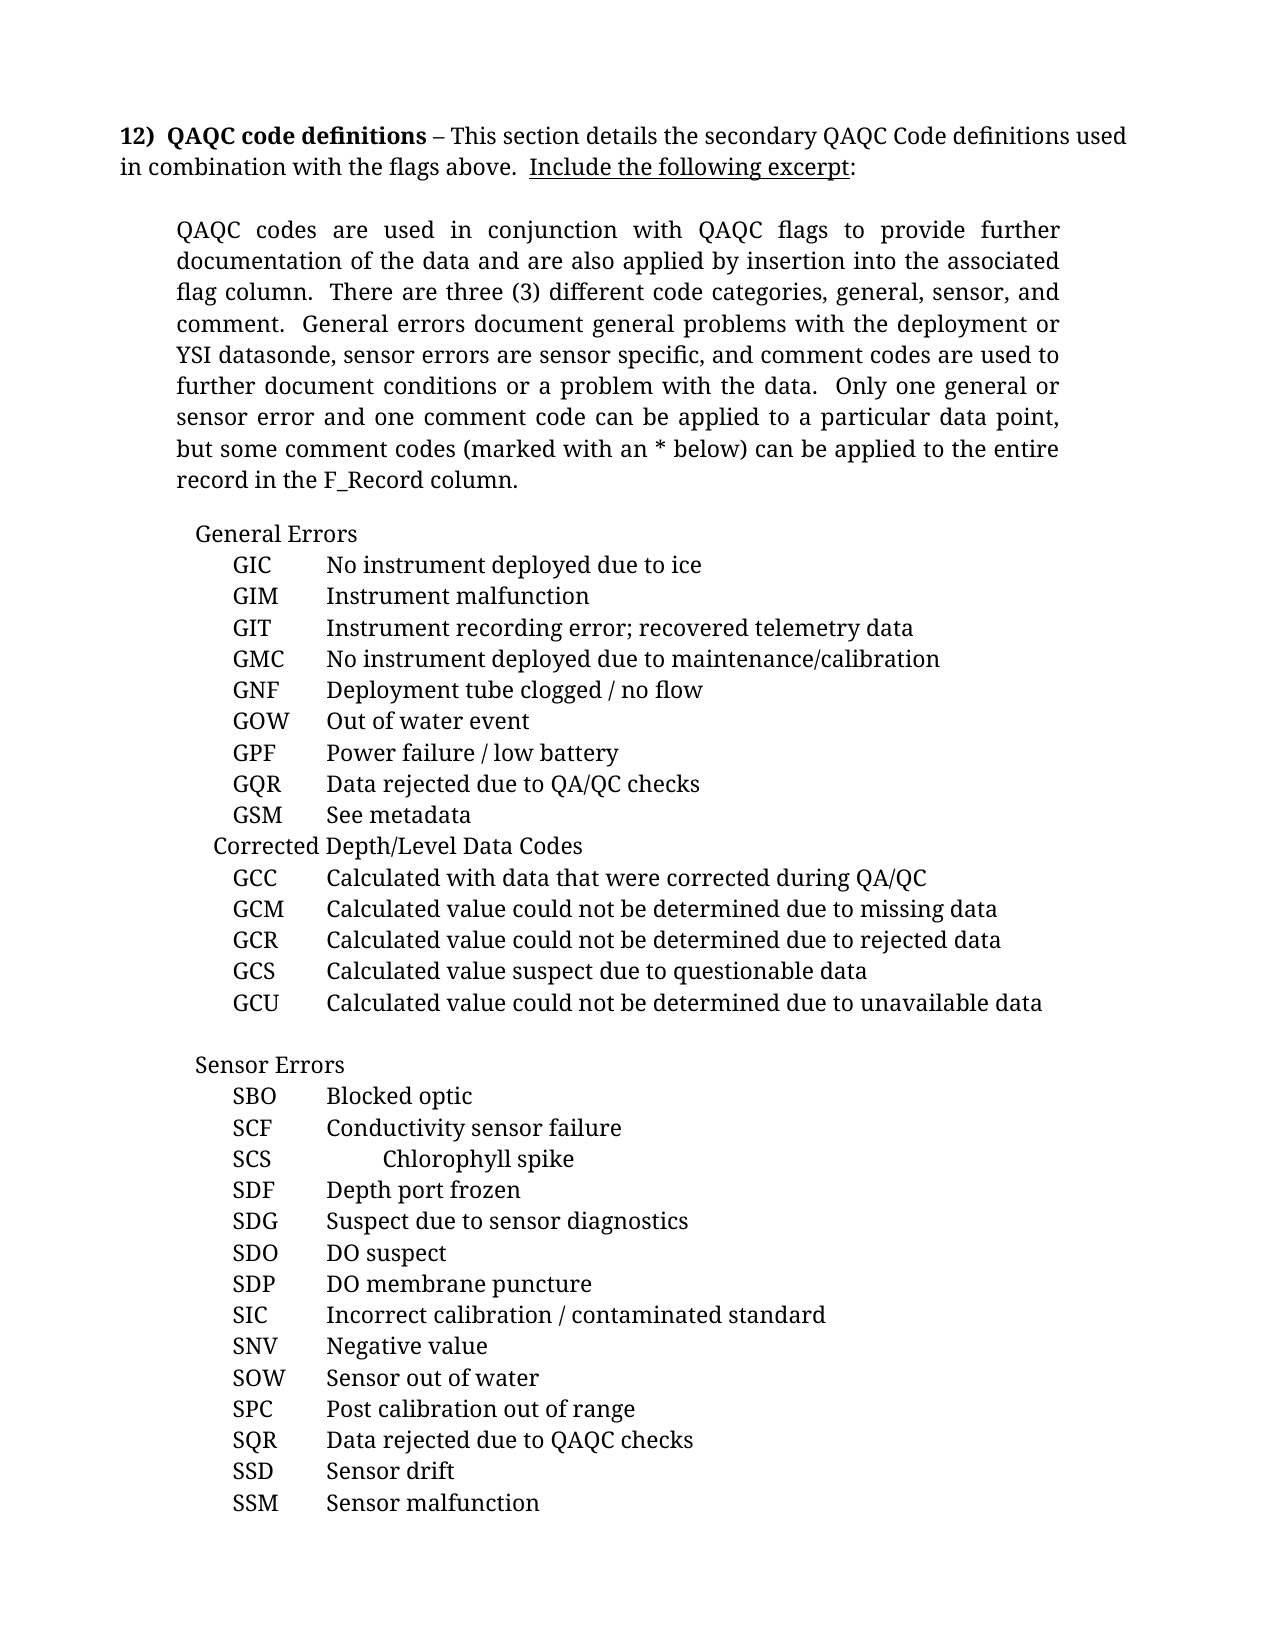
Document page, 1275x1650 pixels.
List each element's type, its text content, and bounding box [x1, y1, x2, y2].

text SBO Blocked optic [195, 1080, 1080, 1111]
text GOW Out of water event [195, 705, 1080, 736]
text SSM Sensor malfunction [195, 1486, 1080, 1518]
text General Errors [195, 518, 1080, 549]
text GCR Calculated value could not be determined due to rejected data [195, 924, 1080, 955]
text 12) QAQC code definitions – This section details the secondary QAQC Code definitions used in combination with the flags above. Include the following excerpt: [120, 120, 1155, 182]
text SDF Depth port frozen [195, 1174, 1080, 1205]
text GMC No instrument deployed due to maintenance/calibration [195, 643, 1080, 674]
text Sensor Errors [195, 1049, 1080, 1080]
text SNV Negative value [195, 1330, 1080, 1361]
text SCF Conductivity sensor failure [195, 1111, 1080, 1143]
text GIM Instrument malfunction [195, 580, 1080, 611]
text GCS Calculated value suspect due to questionable data [195, 955, 1080, 986]
text GCM Calculated value could not be determined due to missing data [195, 893, 1080, 924]
text SDG Suspect due to sensor diagnostics [195, 1205, 1080, 1236]
text GQR Data rejected due to QA/QC checks [195, 768, 1080, 799]
text SQR Data rejected due to QAQC checks [195, 1424, 1155, 1455]
text GSM See metadata [195, 799, 1080, 830]
text Corrected Depth/Level Data Codes [195, 830, 1080, 861]
text GCU Calculated value could not be determined due to unavailable data [195, 986, 1080, 1018]
text GPF Power failure / low battery [195, 736, 1080, 768]
text SCS Chlorophyll spike [195, 1143, 1080, 1174]
text GIC No instrument deployed due to ice [195, 549, 1080, 580]
text SDO DO suspect [195, 1236, 1080, 1268]
text GNF Deployment tube clogged / no flow [195, 674, 1080, 705]
text GIT Instrument recording error; recovered telemetry data [195, 611, 1080, 643]
text SIC Incorrect calibration / contaminated standard [195, 1299, 1080, 1330]
text SPC Post calibration out of range [195, 1393, 1080, 1424]
text SDP DO membrane puncture [195, 1268, 1080, 1299]
text SSD Sensor drift [195, 1455, 1080, 1486]
text SOW Sensor out of water [195, 1361, 1080, 1393]
text QAQC codes are used in conjunction with QAQC flags to provide further documentation of the data and are also applied by insertion into the associated flag column. There are three (3) different code categories, general, sensor, and comment. General errors document general problems with the deployment or YSI datasonde, sensor errors are sensor specific, and comment codes are used to further document conditions or a problem with the data. Only one general or sensor error and one comment code can be applied to a particular data point, but some comment codes (marked with an * below) can be applied to the entire record in the F_Record column. [176, 214, 1061, 495]
text GCC Calculated with data that were corrected during QA/QC [195, 861, 1080, 893]
